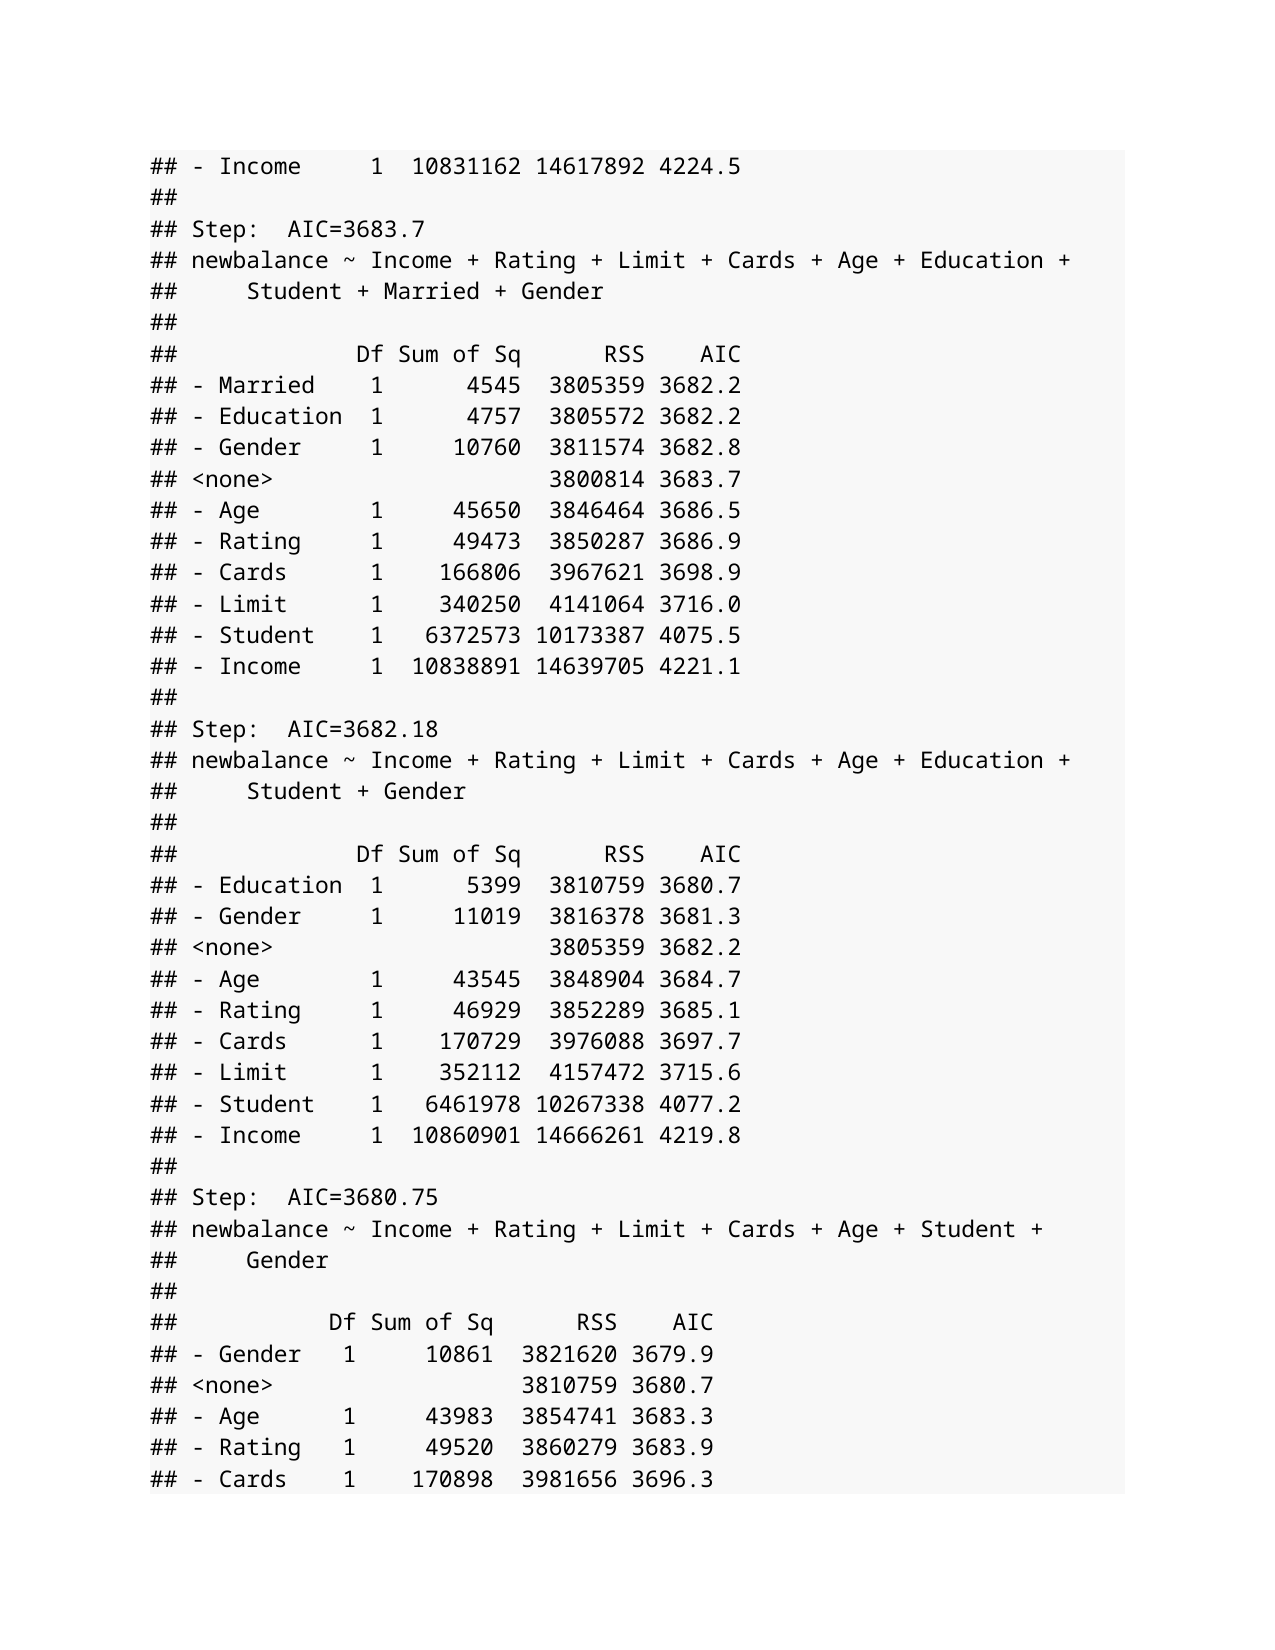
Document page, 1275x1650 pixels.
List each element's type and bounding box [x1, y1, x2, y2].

text [150, 150, 1125, 1494]
